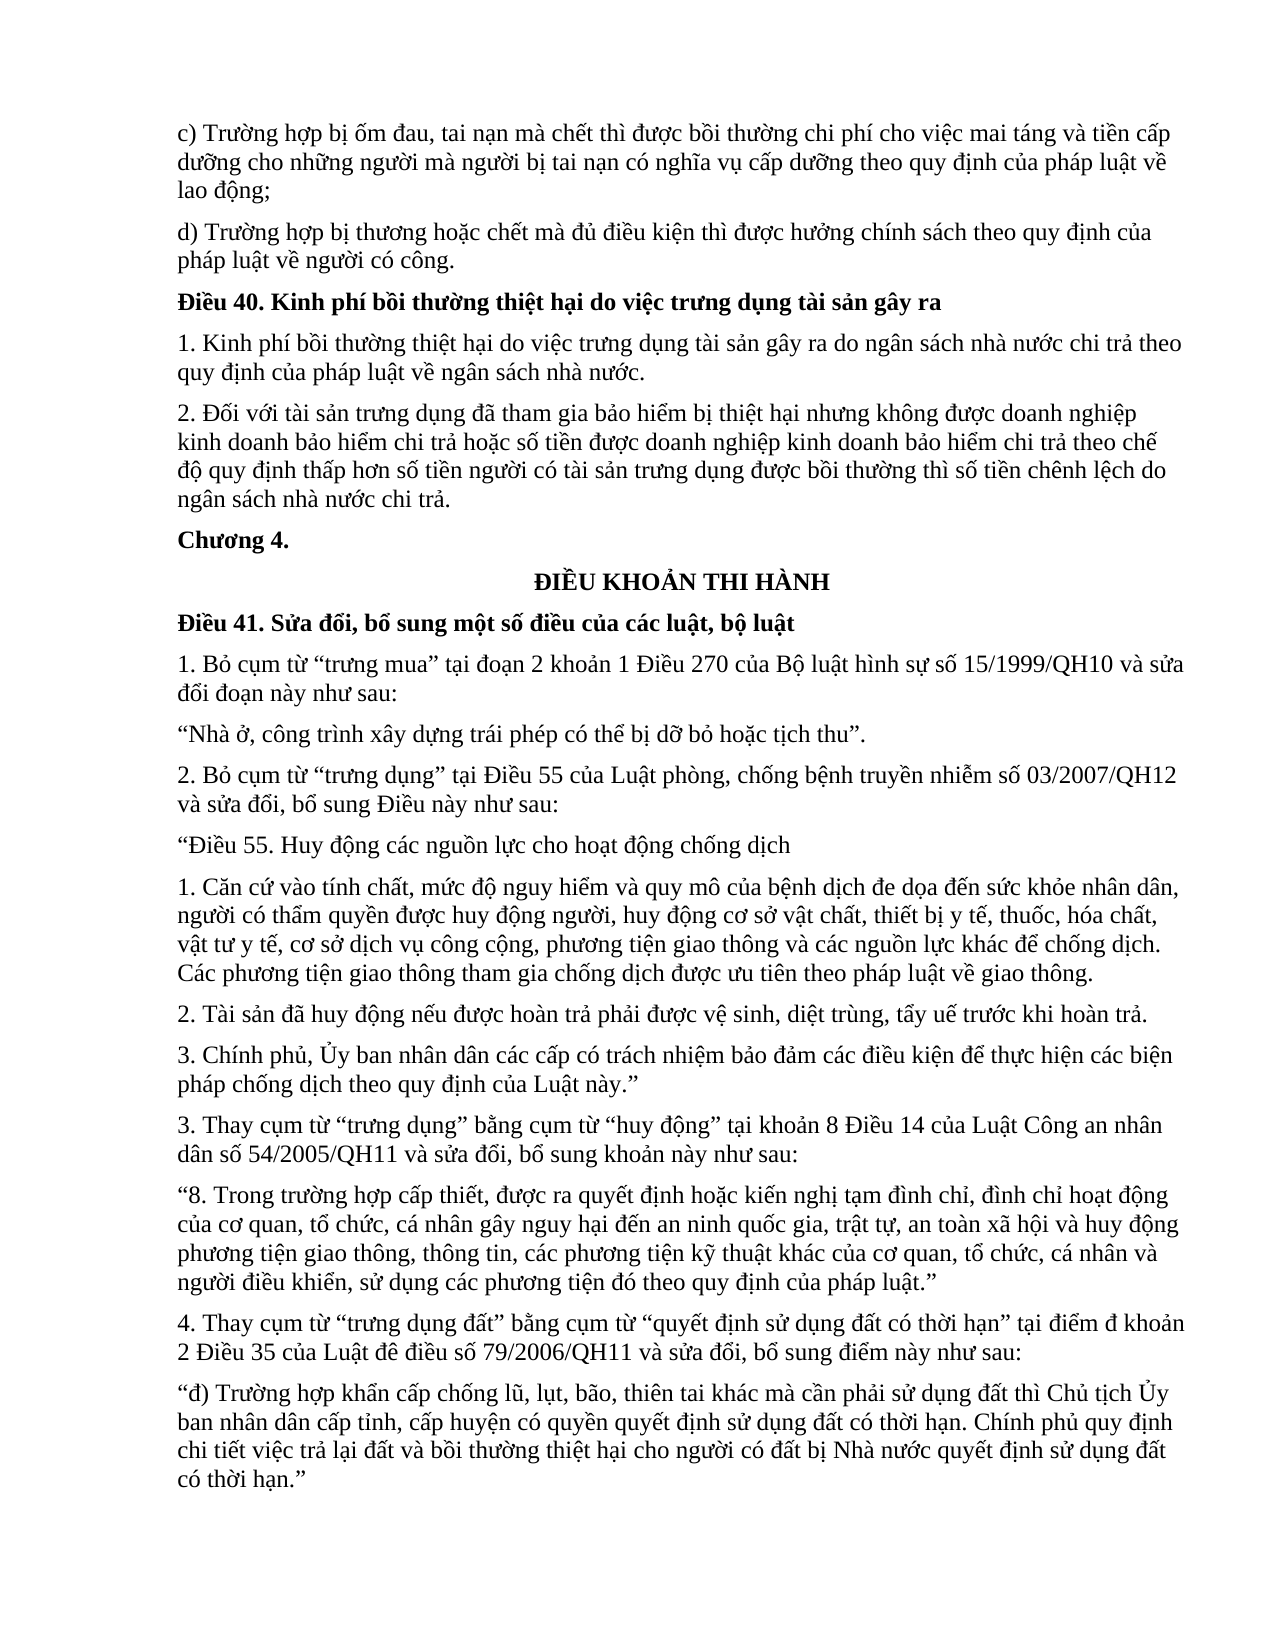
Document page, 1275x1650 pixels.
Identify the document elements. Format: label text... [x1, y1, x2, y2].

text 1. Căn cứ vào tính chất, mức độ nguy hiểm và quy mô của bệnh dịch đe dọa đến sức khỏe nhân dân, người có thẩm quyền được huy động người, huy động cơ sở vật chất, thiết bị y tế, thuốc, hóa chất, vật tư y tế, cơ sở dịch vụ công cộng, phương tiện giao thông và các nguồn lực khác để chống dịch. Các phương tiện giao thông tham gia chống dịch được ưu tiên theo pháp luật về giao thông. [177, 872, 1186, 987]
text “8. Trong trường hợp cấp thiết, được ra quyết định hoặc kiến nghị tạm đình chỉ, đình chỉ hoạt động của cơ quan, tổ chức, cá nhân gây nguy hại đến an ninh quốc gia, trật tự, an toàn xã hội và huy động phương tiện giao thông, thông tin, các phương tiện kỹ thuật khác của cơ quan, tổ chức, cá nhân và người điều khiển, sử dụng các phương tiện đó theo quy định của pháp luật.” [177, 1181, 1186, 1296]
text “Điều 55. Huy động các nguồn lực cho hoạt động chống dịch [177, 831, 1186, 859]
text c) Trường hợp bị ốm đau, tai nạn mà chết thì được bồi thường chi phí cho việc mai táng và tiền cấp dưỡng cho những người mà người bị tai nạn có nghĩa vụ cấp dưỡng theo quy định của pháp luật về lao động; [177, 118, 1186, 204]
text “đ) Trường hợp khẩn cấp chống lũ, lụt, bão, thiên tai khác mà cần phải sử dụng đất thì Chủ tịch Ủy ban nhân dân cấp tỉnh, cấp huyện có quyền quyết định sử dụng đất có thời hạn. Chính phủ quy định chi tiết việc trả lại đất và bồi thường thiệt hại cho người có đất bị Nhà nước quyết định sử dụng đất có thời hạn.” [177, 1378, 1186, 1493]
text ĐIỀU KHOẢN THI HÀNH [177, 567, 1186, 596]
text 1. Kinh phí bồi thường thiệt hại do việc trưng dụng tài sản gây ra do ngân sách nhà nước chi trả theo quy định của pháp luật về ngân sách nhà nước. [177, 328, 1186, 386]
text Chương 4. [177, 526, 1186, 554]
text 2. Đối với tài sản trưng dụng đã tham gia bảo hiểm bị thiệt hại nhưng không được doanh nghiệp kinh doanh bảo hiểm chi trả hoặc số tiền được doanh nghiệp kinh doanh bảo hiểm chi trả theo chế độ quy định thấp hơn số tiền người có tài sản trưng dụng được bồi thường thì số tiền chênh lệch do ngân sách nhà nước chi trả. [177, 398, 1186, 513]
text Điều 41. Sửa đổi, bổ sung một số điều của các luật, bộ luật [177, 608, 1186, 637]
text 3. Chính phủ, Ủy ban nhân dân các cấp có trách nhiệm bảo đảm các điều kiện để thực hiện các biện pháp chống dịch theo quy định của Luật này.” [177, 1041, 1186, 1098]
text 4. Thay cụm từ “trưng dụng đất” bằng cụm từ “quyết định sử dụng đất có thời hạn” tại điểm đ khoản 2 Điều 35 của Luật đê điều số 79/2006/QH11 và sửa đổi, bổ sung điểm này như sau: [177, 1308, 1186, 1366]
text “Nhà ở, công trình xây dựng trái phép có thể bị dỡ bỏ hoặc tịch thu”. [177, 719, 1186, 748]
text 1. Bỏ cụm từ “trưng mua” tại đoạn 2 khoản 1 Điều 270 của Bộ luật hình sự số 15/1999/QH10 và sửa đổi đoạn này như sau: [177, 649, 1186, 707]
text Điều 40. Kinh phí bồi thường thiệt hại do việc trưng dụng tài sản gây ra [177, 287, 1186, 316]
text 2. Bỏ cụm từ “trưng dụng” tại Điều 55 của Luật phòng, chống bệnh truyền nhiễm số 03/2007/QH12 và sửa đổi, bổ sung Điều này như sau: [177, 761, 1186, 818]
text 3. Thay cụm từ “trưng dụng” bằng cụm từ “huy động” tại khoản 8 Điều 14 của Luật Công an nhân dân số 54/2005/QH11 và sửa đổi, bổ sung khoản này như sau: [177, 1111, 1186, 1168]
text 2. Tài sản đã huy động nếu được hoàn trả phải được vệ sinh, diệt trùng, tẩy uế trước khi hoàn trả. [177, 999, 1186, 1028]
text d) Trường hợp bị thương hoặc chết mà đủ điều kiện thì được hưởng chính sách theo quy định của pháp luật về người có công. [177, 217, 1186, 274]
